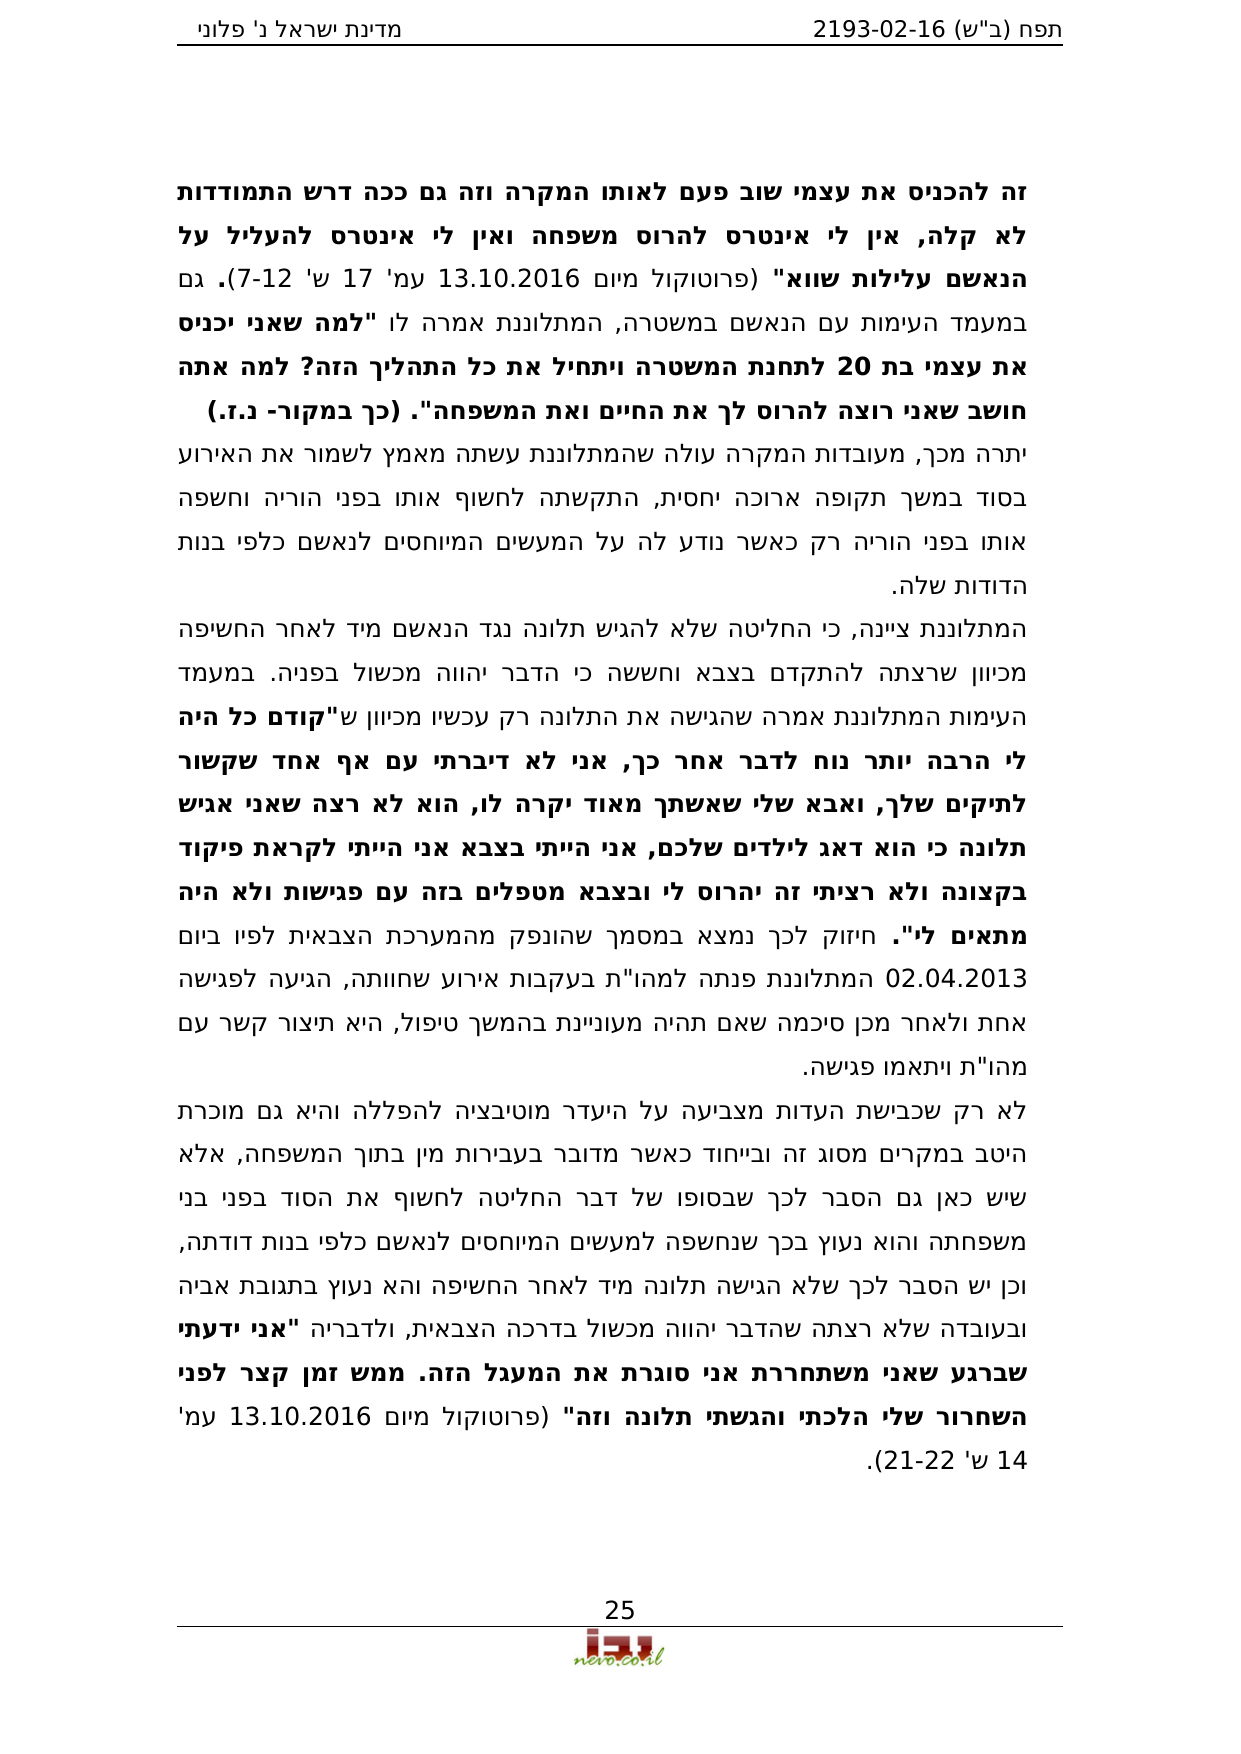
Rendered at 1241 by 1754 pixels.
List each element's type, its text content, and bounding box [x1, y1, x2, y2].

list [177, 177, 1059, 425]
text המתלוננת ציינה, כי החליטה שלא להגיש תלונה נגד הנאשם מיד לאחר החשיפה מכיוון שרצתה להתקדם בצבא וחששה כי הדבר יהווה מכשול בפניה. במעמד העימות המתלוננת אמרה שהגישה את התלונה רק עכשיו מכיוון ש"קודם כל היה לי הרבה יותר נוח לדבר אחר כך, אני לא דיברתי עם אף אחד שקשור לתיקים שלך, ואבא שלי שאשתך מאוד יקרה לו, הוא לא רצה שאני אגיש תלונה כי הוא דאג לילדים שלכם, אני הייתי בצבא אני הייתי לקראת פיקוד בקצונה ולא רציתי זה יהרוס לי ובצבא מטפלים בזה עם פגישות ולא היה מתאים לי". חיזוק לכך נמצא במסמך שהונפק מהמערכת הצבאית לפיו ביום 02.04.2013 המתלוננת פנתה למהו"ת בעקבות אירוע שחוותה, הגיעה לפגישה אחת ולאחר מכן סיכמה שאם תהיה מעוניינת בהמשך טיפול, היא תיצור קשר עם מהו"ת ויתאמו פגישה. [177, 615, 1028, 1081]
text יתרה מכך, מעובדות המקרה עולה שהמתלוננת עשתה מאמץ לשמור את האירוע בסוד במשך תקופה ארוכה יחסית, התקשתה לחשוף אותו בפני הוריה וחשפה אותו בפני הוריה רק כאשר נודע לה על המעשים המיוחסים לנאשם כלפי בנות הדודות שלה. [177, 440, 1028, 600]
picture [574, 1628, 666, 1667]
text לא רק שכבישת העדות מצביעה על היעדר מוטיבציה להפללה והיא גם מוכרת היטב במקרים מסוג זה ובייחוד כאשר מדובר בעבירות מין בתוך המשפחה, אלא שיש כאן גם הסבר לכך שבסופו של דבר החליטה לחשוף את הסוד בפני בני משפחתה והוא נעוץ בכך שנחשפה למעשים המיוחסים לנאשם כלפי בנות דודתה, וכן יש הסבר לכך שלא הגישה תלונה מיד לאחר החשיפה והא נעוץ בתגובת אביה ובעובדה שלא רצתה שהדבר יהווה מכשול בדרכה הצבאית, ולדבריה "אני ידעתי שברגע שאני משתחררת אני סוגרת את המעגל הזה. ממש זמן קצר לפני השחרור שלי הלכתי והגשתי תלונה וזה" (פרוטוקול מיום 13.10.2016 עמ' 14 ש' 21-22). [177, 1096, 1028, 1475]
